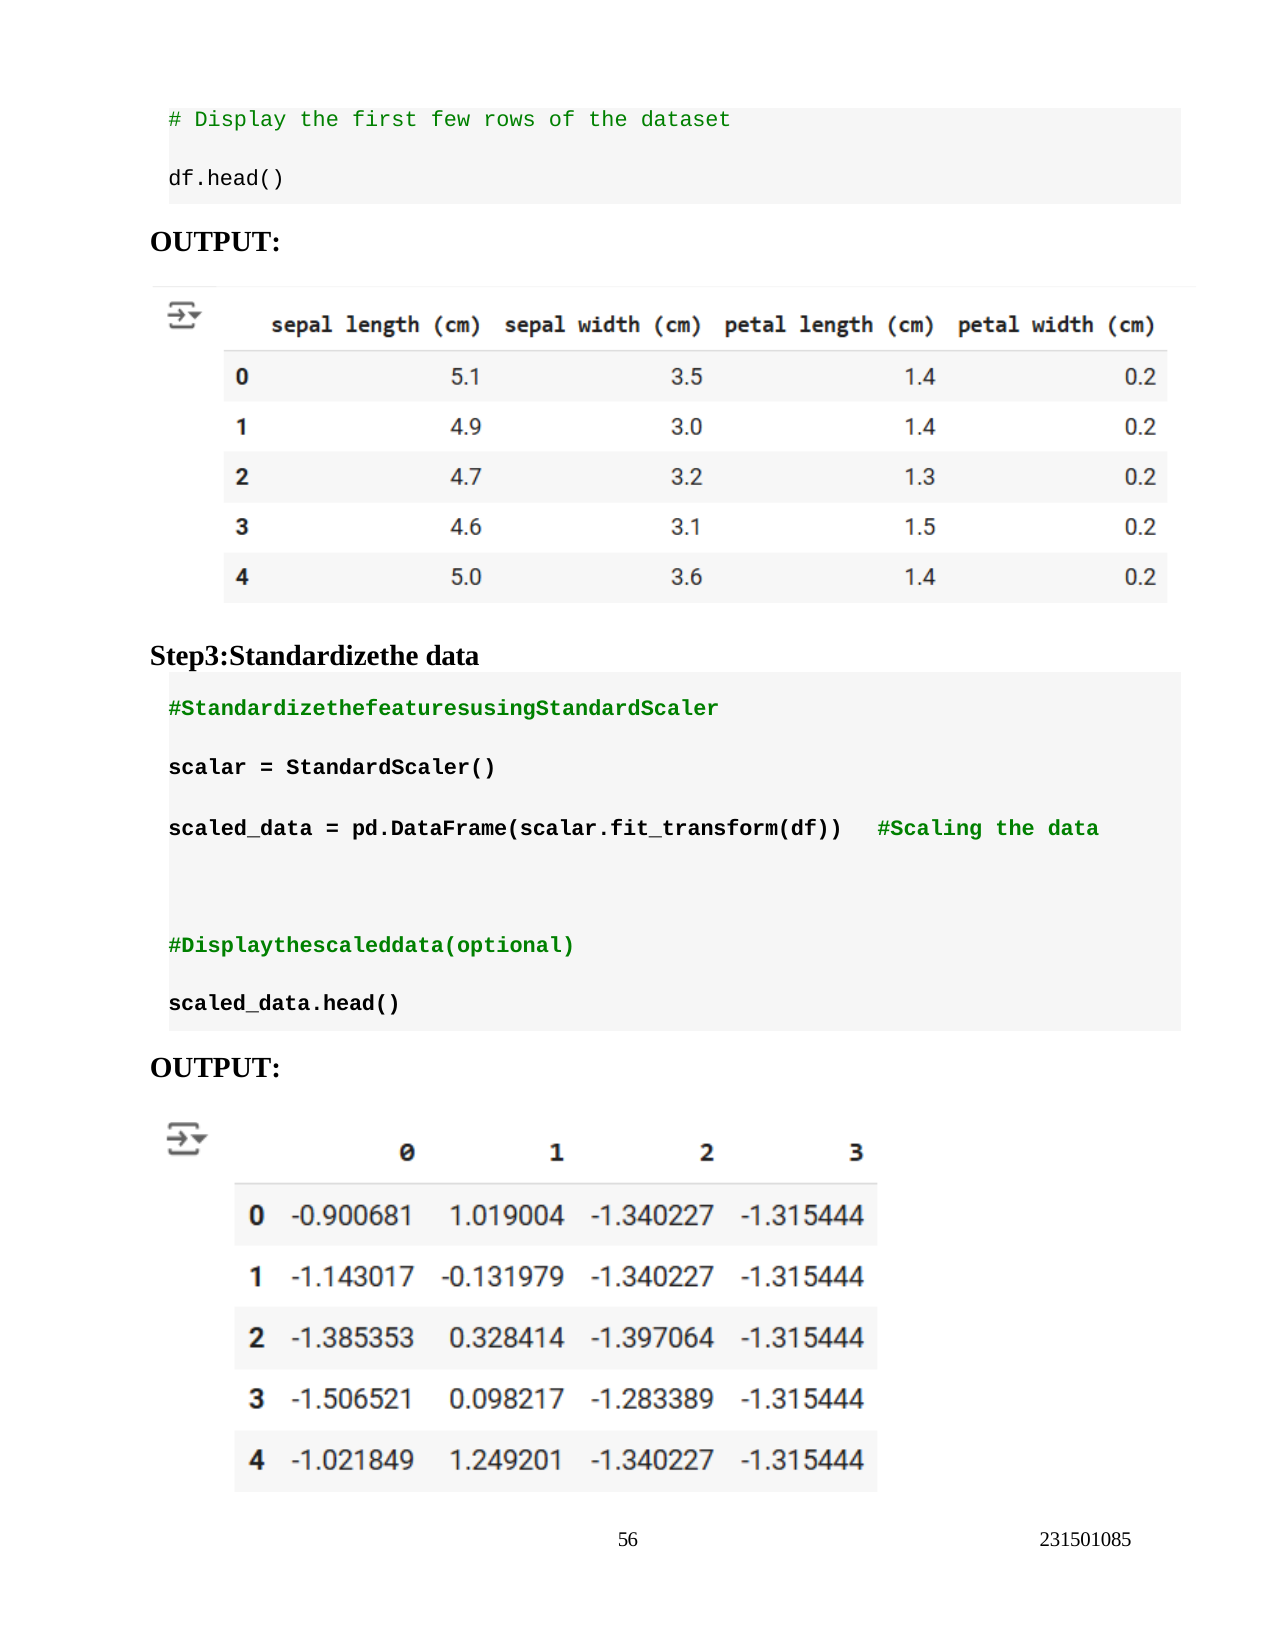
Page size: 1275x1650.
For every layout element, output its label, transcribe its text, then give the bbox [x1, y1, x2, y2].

text Step3:Standardizethe data [149, 638, 1208, 672]
subtitle OUTPUT: [149, 1050, 1208, 1083]
subtitle OUTPUT: [149, 224, 1208, 257]
picture [166, 1122, 878, 1492]
picture [152, 286, 1197, 603]
